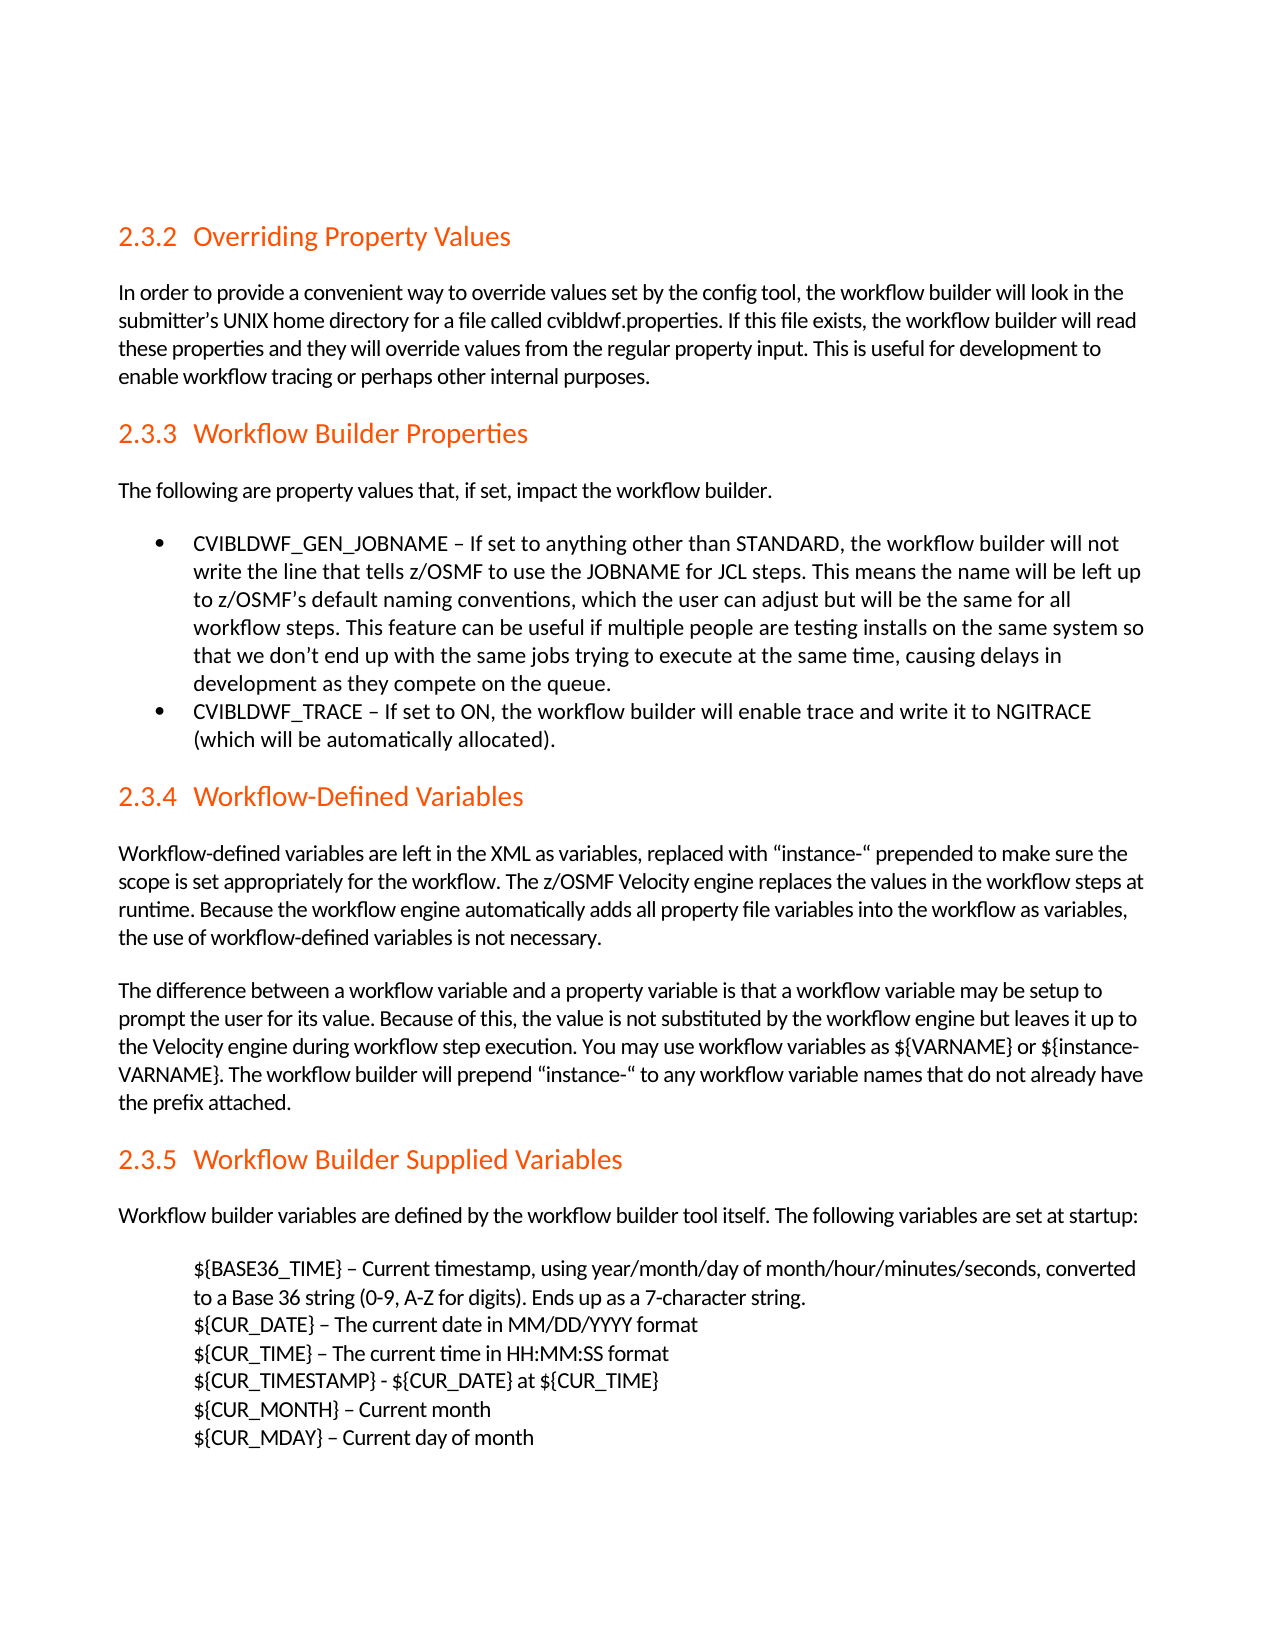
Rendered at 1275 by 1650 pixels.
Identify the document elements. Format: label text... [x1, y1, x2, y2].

subtitle Workflow Builder Supplied Variables [118, 1141, 1157, 1177]
text Workflow-defined variables are left in the XML as variables, replaced with “instance-“ prepended to make sure the scope is set appropriately for the workflow. The z/OSMF Velocity engine replaces the values in the workflow steps at runtime. Because the workflow engine automatically adds all property file variables into the workflow as variables, the use of workflow-defined variables is not necessary. [118, 839, 1157, 951]
list CVIBLDWF_TRACE – If set to ON, the workflow builder will enable trace and write it to NGITRACE (which will be automatically allocated). [156, 697, 1157, 753]
subtitle Overriding Property Values [118, 218, 1157, 253]
subtitle Workflow-Defined Variables [118, 778, 1157, 814]
text The following are property values that, if set, impact the workflow builder. [118, 476, 1157, 504]
subtitle Workflow Builder Properties [118, 415, 1157, 451]
list CVIBLDWF_GEN_JOBNAME – If set to anything other than STANDARD, the workflow builder will not write the line that tells z/OSMF to use the JOBNAME for JCL steps. This means the name will be left up to z/OSMF’s default naming conventions, which the user can adjust but will be the same for all workflow steps. This feature can be useful if multiple people are testing installs on the same system so that we don’t end up with the same jobs trying to execute at the same time, causing delays in development as they compete on the queue. [156, 529, 1157, 697]
text The difference between a workflow variable and a property variable is that a workflow variable may be setup to prompt the user for its value. Because of this, the value is not substituted by the workflow engine but leaves it up to the Velocity engine during workflow step execution. You may use workflow variables as ${VARNAME} or ${instance-VARNAME}. The workflow builder will prepend “instance-“ to any workflow variable names that do not already have the prefix attached. [118, 976, 1157, 1116]
text In order to provide a convenient way to override values set by the config tool, the workflow builder will look in the submitter’s UNIX home directory for a file called cvibldwf.properties. If this file exists, the workflow builder will read these properties and they will override values from the regular property input. This is useful for development to enable workflow tracing or perhaps other internal purposes. [118, 278, 1157, 390]
text Workflow builder variables are defined by the workflow builder tool itself. The following variables are set at startup: [118, 1202, 1157, 1229]
